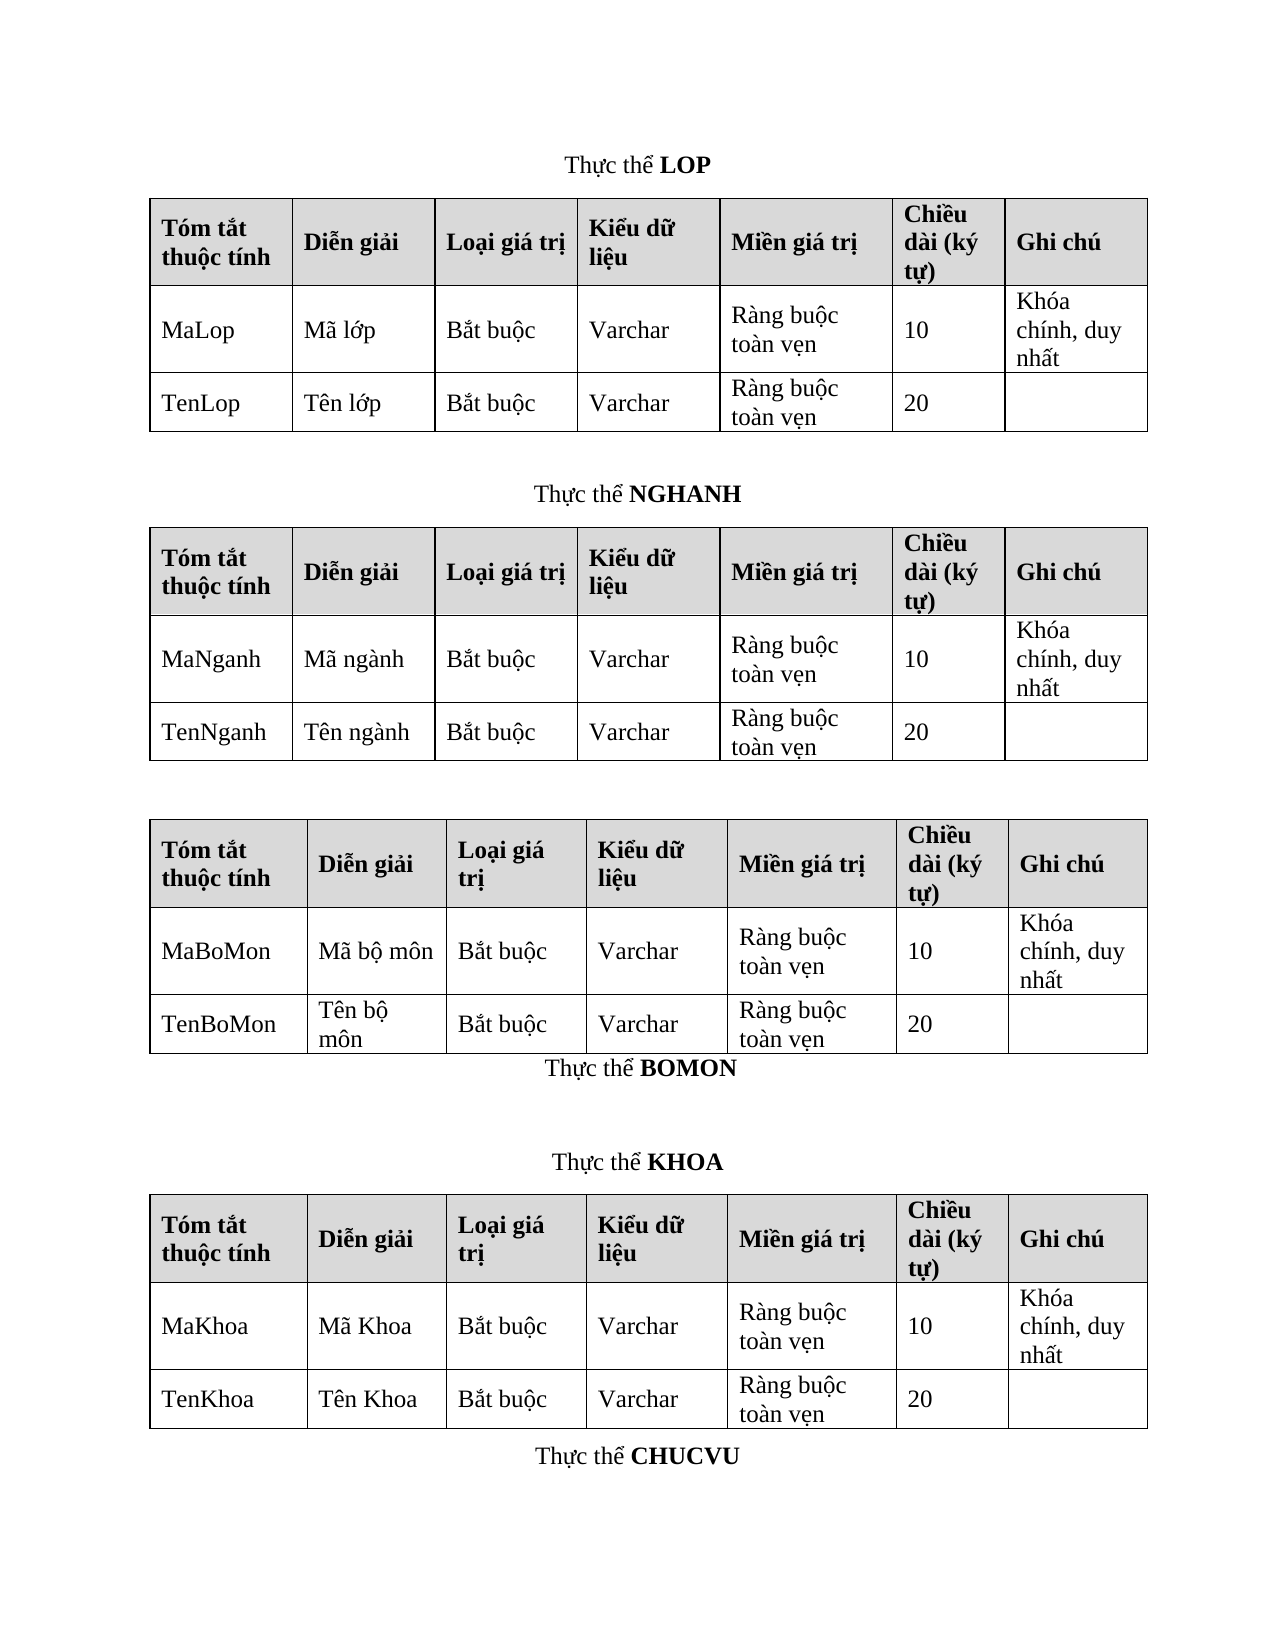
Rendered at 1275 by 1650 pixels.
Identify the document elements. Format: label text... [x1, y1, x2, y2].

table_cell 20 [897, 1370, 1008, 1427]
table_cell MaKhoa [151, 1283, 307, 1369]
table_cell TenNganh [151, 703, 292, 760]
table_cell [1009, 995, 1147, 1052]
table_cell Bắt buộc [436, 616, 577, 702]
table_header Loại giá trị [436, 528, 577, 614]
list Thực thể LOP [150, 150, 1125, 179]
table_header Loại giá trị [447, 1195, 586, 1282]
table_header Miền giá trị [721, 199, 892, 285]
text Thực thể KHOA [150, 1147, 1125, 1175]
table_cell MaLop [151, 286, 292, 372]
table_cell Ràng buộc toàn vẹn [721, 616, 892, 702]
table_cell Varchar [587, 995, 727, 1052]
table_header Diễn giải [293, 528, 434, 614]
table_cell Bắt buộc [436, 703, 577, 760]
table_header Diễn giải [293, 199, 434, 285]
table_cell MaNganh [151, 616, 292, 702]
table_header Chiều dài (ký tự) [897, 1195, 1008, 1282]
text Thực thể CHUCVU [150, 1441, 1125, 1470]
table_cell 20 [893, 703, 1004, 760]
table_cell Ràng buộc toàn vẹn [728, 995, 896, 1052]
table_cell Tên bộ môn [308, 995, 446, 1052]
table_cell Mã bộ môn [308, 908, 446, 994]
table_cell Tên lớp [293, 373, 434, 431]
table_cell Bắt buộc [447, 1283, 586, 1369]
table_cell Ràng buộc toàn vẹn [721, 286, 892, 372]
table_cell [1009, 1370, 1147, 1427]
table_cell Mã lớp [293, 286, 434, 372]
table_cell [1006, 703, 1147, 760]
table_cell TenKhoa [151, 1370, 307, 1427]
table_cell 20 [893, 373, 1004, 431]
table_header Ghi chú [1009, 1195, 1147, 1282]
table_header Kiểu dữ liệu [587, 1195, 727, 1282]
table_cell Ràng buộc toàn vẹn [721, 373, 892, 431]
table_cell Varchar [578, 703, 719, 760]
table_cell Ràng buộc toàn vẹn [728, 1283, 896, 1369]
table_cell Bắt buộc [436, 286, 577, 372]
list Thực thể BOMON [150, 1054, 1125, 1082]
table_cell Ràng buộc toàn vẹn [728, 1370, 896, 1427]
table_cell Bắt buộc [447, 908, 586, 994]
table_cell MaBoMon [151, 908, 307, 994]
table_cell 10 [893, 286, 1004, 372]
table_cell Bắt buộc [436, 373, 577, 431]
table_header Tóm tắt thuộc tính [151, 1195, 307, 1282]
table_header Ghi chú [1009, 820, 1147, 907]
table_header Ghi chú [1006, 528, 1147, 614]
table_header Kiểu dữ liệu [578, 528, 719, 614]
table_cell Mã Khoa [308, 1283, 446, 1369]
table_cell Ràng buộc toàn vẹn [728, 908, 896, 994]
table_header Ghi chú [1006, 199, 1147, 285]
table_cell Ràng buộc toàn vẹn [721, 703, 892, 760]
table_header Chiều dài (ký tự) [897, 820, 1008, 907]
table_cell Khóa chính, duy nhất [1006, 616, 1147, 702]
table_header Kiểu dữ liệu [578, 199, 719, 285]
table_cell Varchar [587, 1283, 727, 1369]
table_cell Varchar [587, 1370, 727, 1427]
table_cell Varchar [578, 286, 719, 372]
table_header Diễn giải [308, 1195, 446, 1282]
table_header Miền giá trị [728, 820, 896, 907]
table_cell 10 [897, 908, 1008, 994]
table_cell Khóa chính, duy nhất [1009, 908, 1147, 994]
table_cell 20 [897, 995, 1008, 1052]
table_cell Bắt buộc [447, 1370, 586, 1427]
table_cell 10 [893, 616, 1004, 702]
table_cell Tên ngành [293, 703, 434, 760]
table_header Tóm tắt thuộc tính [151, 820, 307, 907]
table_header Miền giá trị [728, 1195, 896, 1282]
table_header Chiều dài (ký tự) [893, 528, 1004, 614]
table_cell [1006, 373, 1147, 431]
table_cell 10 [897, 1283, 1008, 1369]
table_header Diễn giải [308, 820, 446, 907]
table_cell Bắt buộc [447, 995, 586, 1052]
table_cell Varchar [578, 616, 719, 702]
table_cell Tên Khoa [308, 1370, 446, 1427]
table_header Tóm tắt thuộc tính [151, 528, 292, 614]
table_cell Khóa chính, duy nhất [1006, 286, 1147, 372]
table_cell TenLop [151, 373, 292, 431]
table_header Loại giá trị [436, 199, 577, 285]
table_header Miền giá trị [721, 528, 892, 614]
table_cell TenBoMon [151, 995, 307, 1052]
table_cell Khóa chính, duy nhất [1009, 1283, 1147, 1369]
table_header Kiểu dữ liệu [587, 820, 727, 907]
text Thực thể NGHANH [150, 479, 1125, 508]
table_cell Varchar [578, 373, 719, 431]
table_header Tóm tắt thuộc tính [151, 199, 292, 285]
table_cell Varchar [587, 908, 727, 994]
table_header Chiều dài (ký tự) [893, 199, 1004, 285]
table_cell Mã ngành [293, 616, 434, 702]
table_header Loại giá trị [447, 820, 586, 907]
